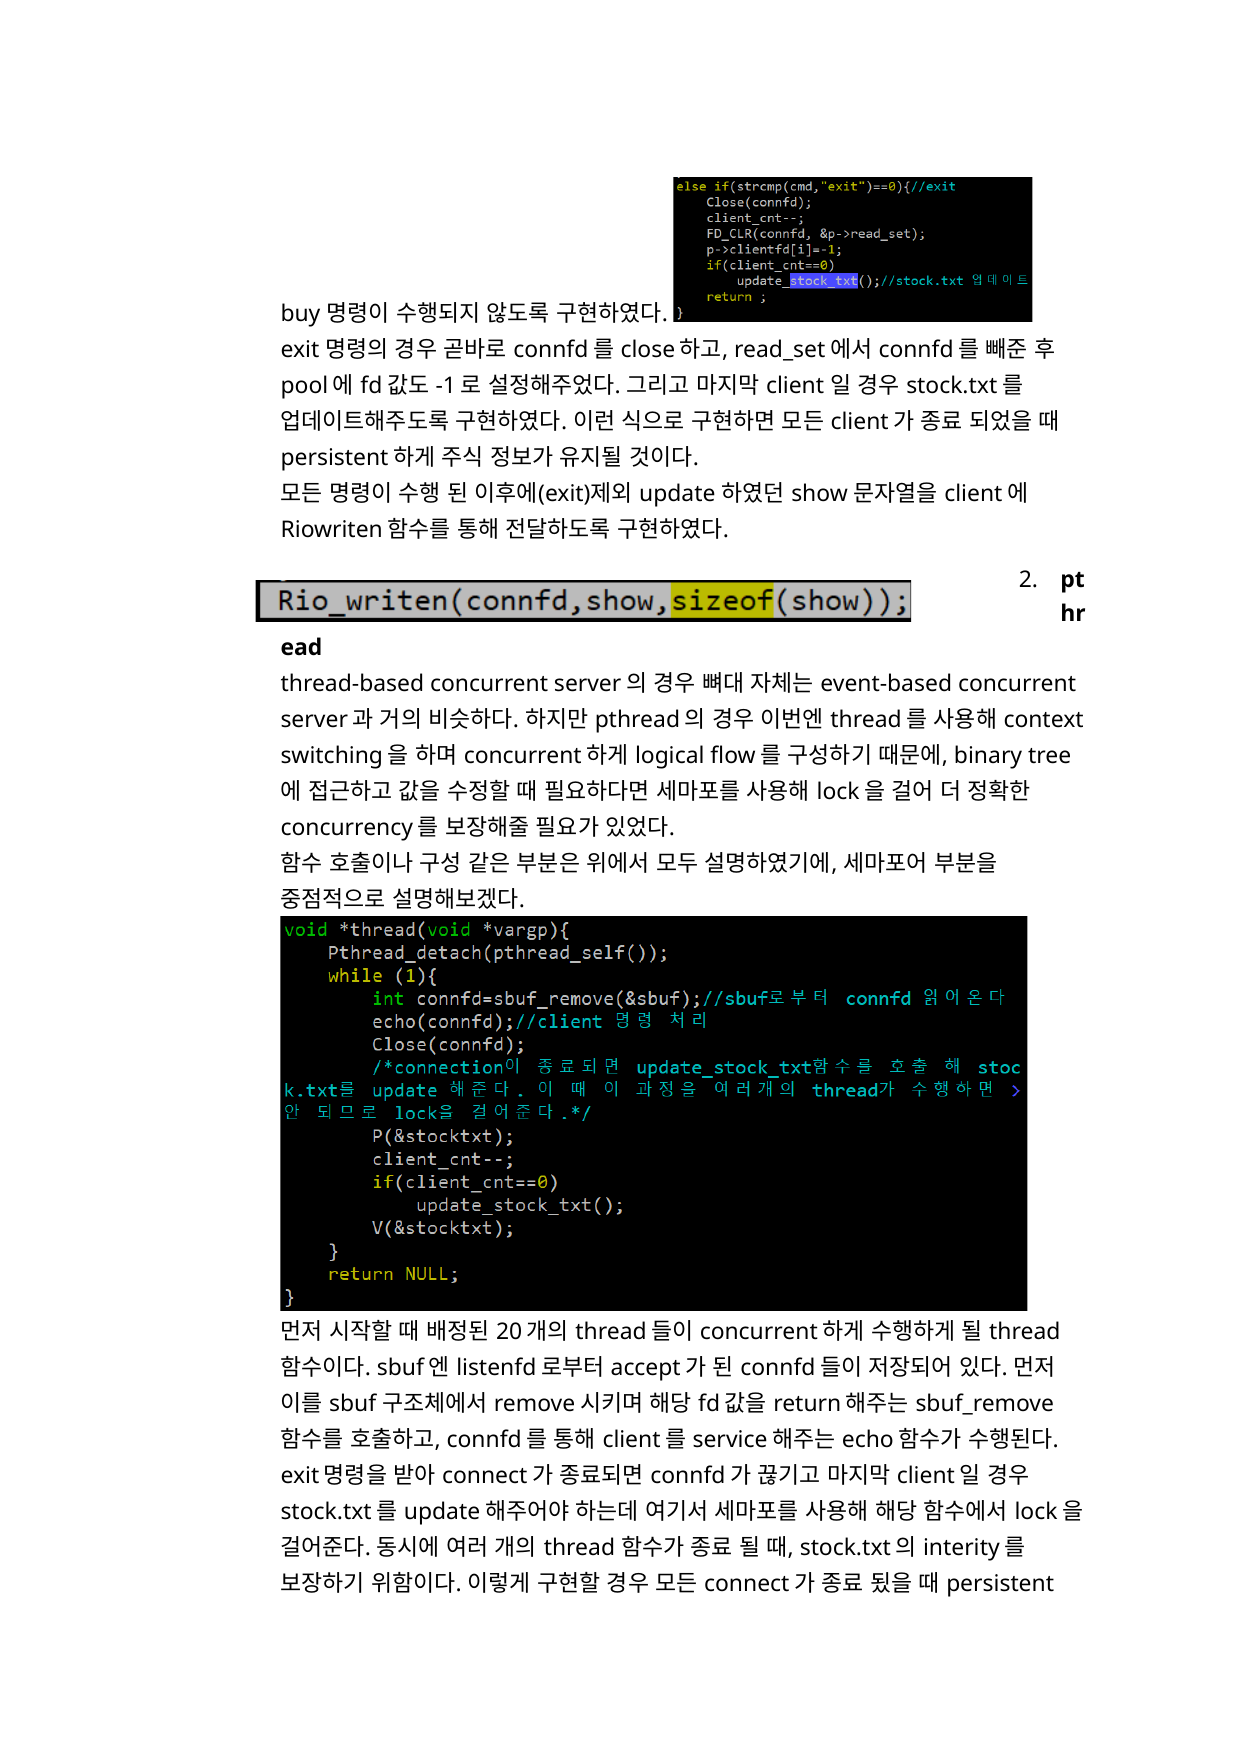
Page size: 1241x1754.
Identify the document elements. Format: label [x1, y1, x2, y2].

picture [673, 177, 1033, 322]
list [239, 177, 1090, 544]
picture [255, 580, 912, 622]
picture [280, 916, 1028, 1311]
list [239, 563, 1090, 1598]
